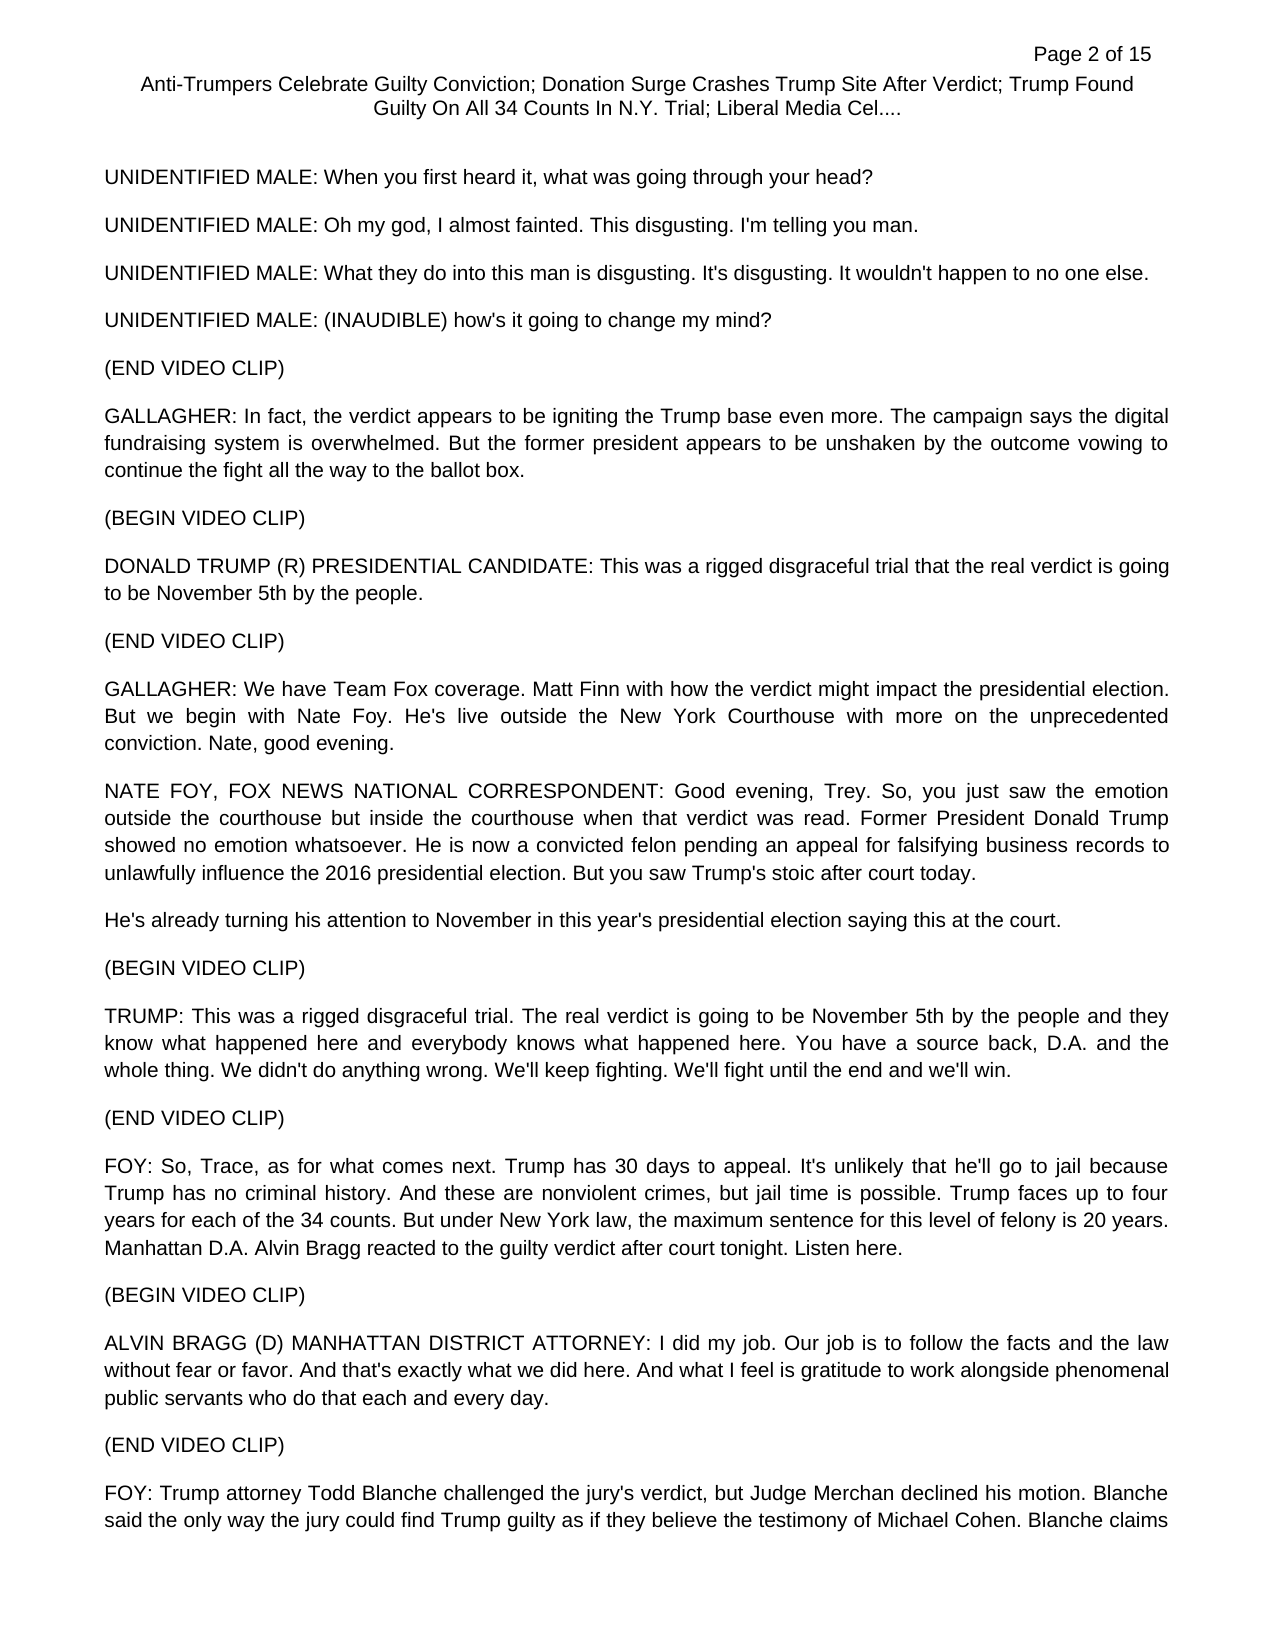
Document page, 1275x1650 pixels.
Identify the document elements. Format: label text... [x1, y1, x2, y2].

text ALVIN BRAGG (D) MANHATTAN DISTRICT ATTORNEY: I did my job. Our job is to follow the facts and the law without fear or favor. And that's exactly what we did here. And what I feel is gratitude to work alongside phenomenal public servants who do that each and every day. [104, 1328, 1171, 1409]
text (END VIDEO CLIP) [104, 1103, 1171, 1130]
text GALLAGHER: We have Team Fox coverage. Matt Finn with how the verdict might impact the presidential election. But we begin with Nate Foy. He's live outside the New York Courthouse with more on the unprecedented conviction. Nate, good evening. [104, 674, 1171, 755]
text (END VIDEO CLIP) [104, 626, 1171, 653]
text (BEGIN VIDEO CLIP) [104, 503, 1171, 530]
text UNIDENTIFIED MALE: (INAUDIBLE) how's it going to change my mind? [104, 305, 1171, 332]
text UNIDENTIFIED MALE: What they do into this man is disgusting. It's disgusting. It wouldn't happen to no one else. [104, 257, 1171, 284]
text TRUMP: This was a rigged disgraceful trial. The real verdict is going to be November 5th by the people and they know what happened here and everybody knows what happened here. You have a source back, D.A. and the whole thing. We didn't do anything wrong. We'll keep fighting. We'll fight until the end and we'll win. [104, 1001, 1171, 1082]
text DONALD TRUMP (R) PRESIDENTIAL CANDIDATE: This was a rigged disgraceful trial that the real verdict is going to be November 5th by the people. [104, 551, 1171, 605]
text (BEGIN VIDEO CLIP) [104, 953, 1171, 980]
text He's already turning his attention to November in this year's presidential election saying this at the court. [104, 905, 1171, 932]
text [104, 1478, 1171, 1532]
text NATE FOY, FOX NEWS NATIONAL CORRESPONDENT: Good evening, Trey. So, you just saw the emotion outside the courthouse but inside the courthouse when that verdict was read. Former President Donald Trump showed no emotion whatsoever. He is now a convicted felon pending an appeal for falsifying business records to unlawfully influence the 2016 presidential election. But you saw Trump's stoic after court today. [104, 776, 1171, 884]
text (END VIDEO CLIP) [104, 1430, 1171, 1457]
text UNIDENTIFIED MALE: Oh my god, I almost fainted. This disgusting. I'm telling you man. [104, 209, 1171, 236]
text (END VIDEO CLIP) [104, 353, 1171, 380]
text FOY: So, Trace, as for what comes next. Trump has 30 days to appeal. It's unlikely that he'll go to jail because Trump has no criminal history. And these are nonviolent crimes, but jail time is possible. Trump faces up to four years for each of the 34 counts. But under New York law, the maximum sentence for this level of felony is 20 years. Manhattan D.A. Alvin Bragg reacted to the guilty verdict after court tonight. Listen here. [104, 1151, 1171, 1259]
text (BEGIN VIDEO CLIP) [104, 1280, 1171, 1307]
text UNIDENTIFIED MALE: When you first heard it, what was going through your head? [104, 161, 1171, 188]
text GALLAGHER: In fact, the verdict appears to be igniting the Trump base even more. The campaign says the digital fundraising system is overwhelmed. But the former president appears to be unshaken by the outcome vowing to continue the fight all the way to the ballot box. [104, 401, 1171, 482]
